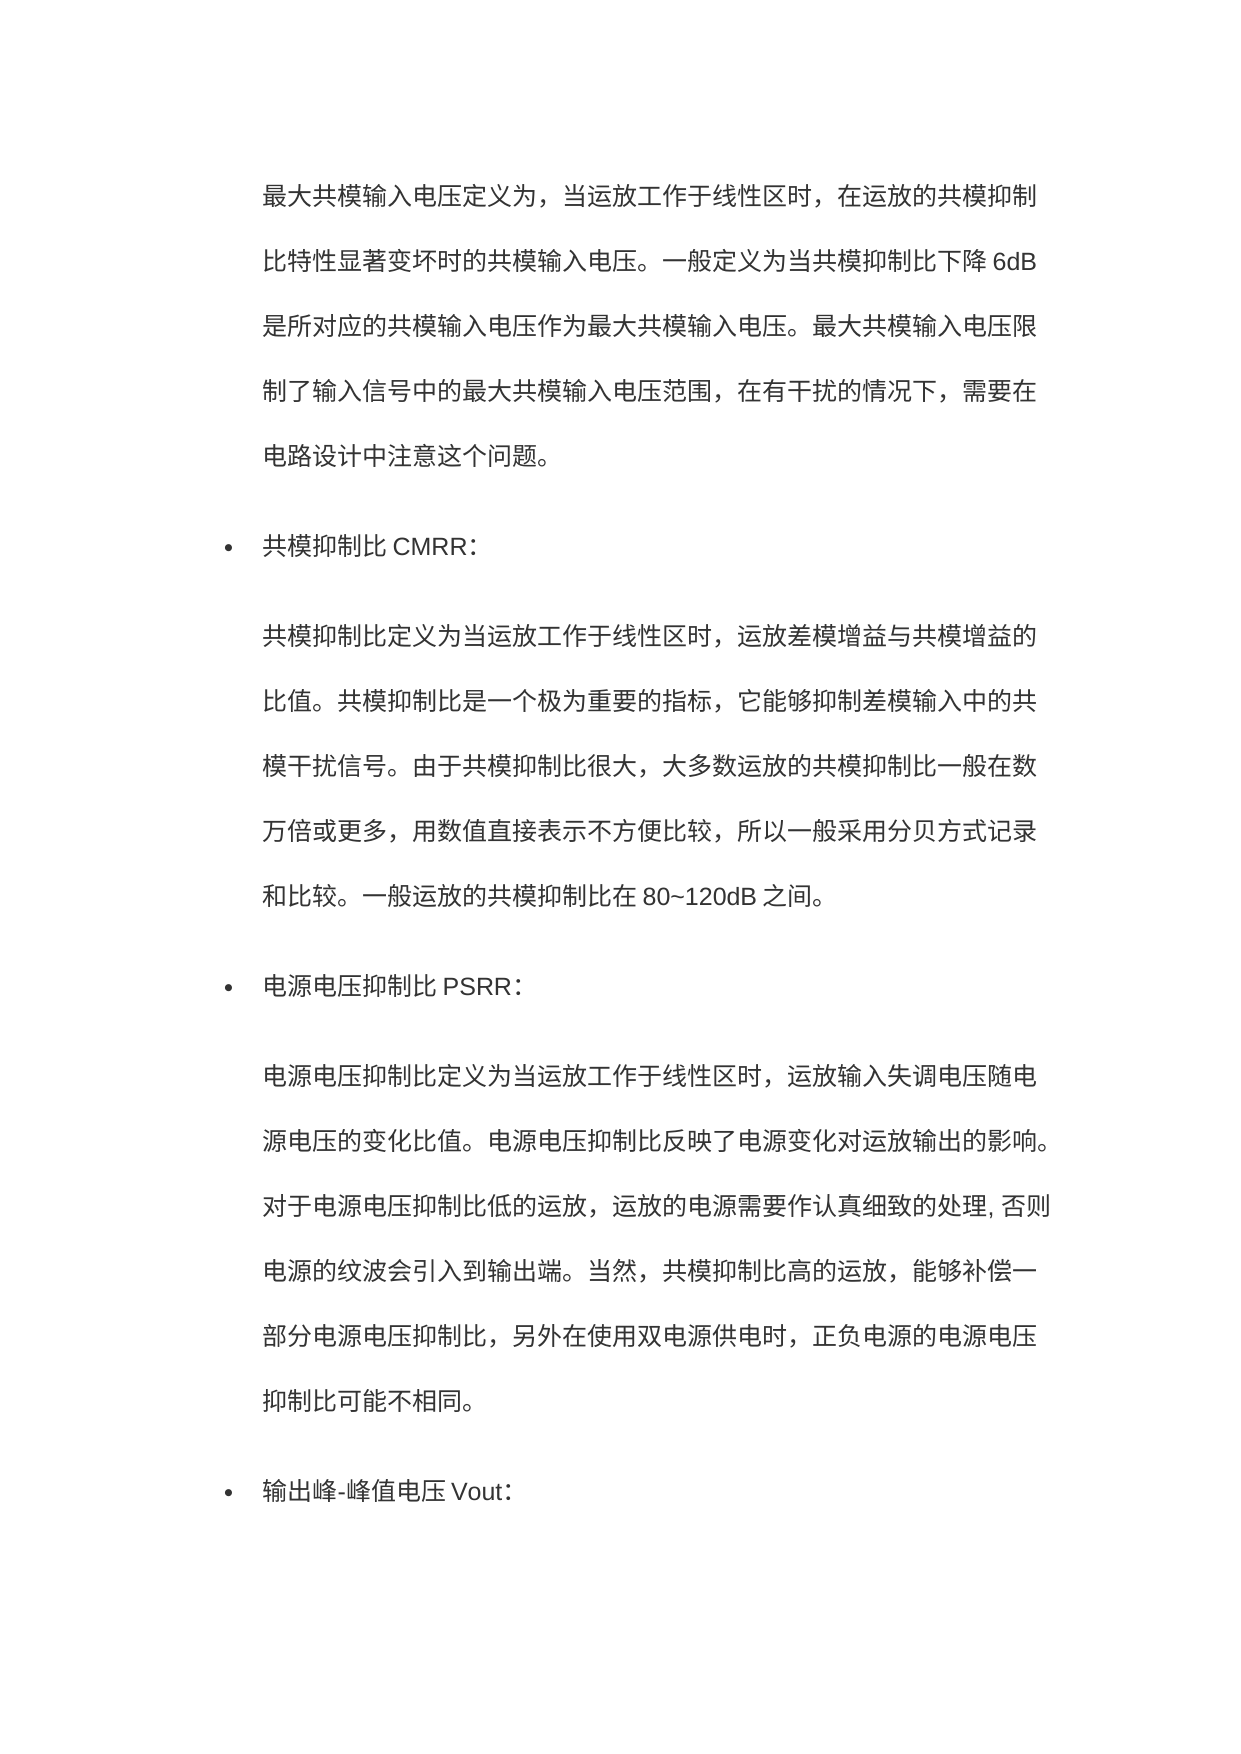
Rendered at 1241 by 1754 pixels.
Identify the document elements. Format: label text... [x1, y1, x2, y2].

text 电源电压抑制比定义为当运放工作于线性区时，运放输入失调电压随电源电压的变化比值。电源电压抑制比反映了电源变化对运放输出的影响。对于电源电压抑制比低的运放，运放的电源需要作认真细致的处理, 否则电源的纹波会引入到输出端。当然，共模抑制比高的运放，能够补偿一部分电源电压抑制比，另外在使用双电源供电时，正负电源的电源电压抑制比可能不相同。 [262, 1042, 1053, 1432]
list 电源电压抑制比PSRR： [225, 952, 1053, 1017]
list 输出峰-峰值电压Vout： [225, 1457, 1053, 1522]
list 共模抑制比CMRR： [225, 512, 1053, 577]
text 共模抑制比定义为当运放工作于线性区时，运放差模增益与共模增益的比值。共模抑制比是一个极为重要的指标，它能够抑制差模输入中的共模干扰信号。由于共模抑制比很大，大多数运放的共模抑制比一般在数万倍或更多，用数值直接表示不方便比较，所以一般采用分贝方式记录和比较。一般运放的共模抑制比在80~120dB之间。 [262, 602, 1053, 927]
text 最大共模输入电压定义为，当运放工作于线性区时，在运放的共模抑制比特性显著变坏时的共模输入电压。一般定义为当共模抑制比下降6dB 是所对应的共模输入电压作为最大共模输入电压。最大共模输入电压限制了输入信号中的最大共模输入电压范围，在有干扰的情况下，需要在电路设计中注意这个问题。 [262, 162, 1053, 487]
